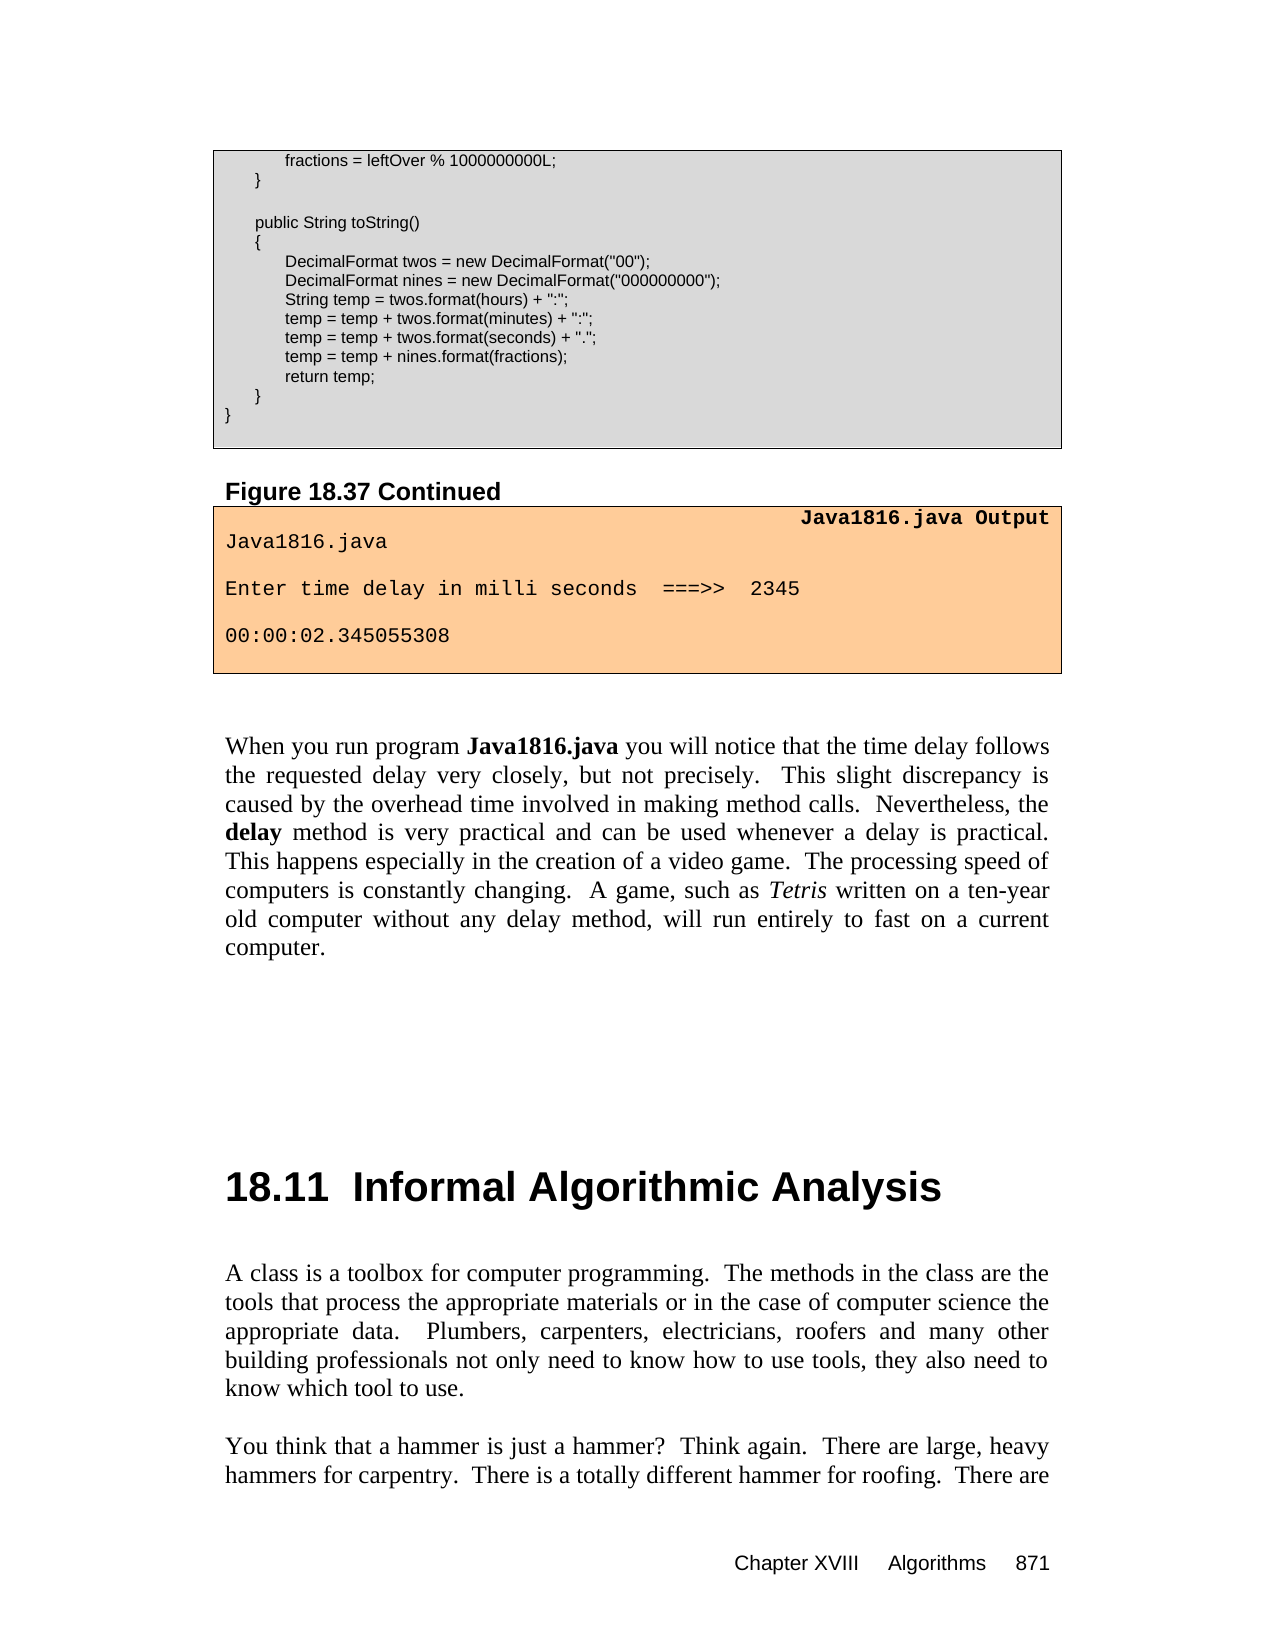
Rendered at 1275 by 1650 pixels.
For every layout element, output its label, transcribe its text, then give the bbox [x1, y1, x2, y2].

text When you run program Java1816.java you will notice that the time delay follows the requested delay very closely, but not precisely. This slight discrepancy is caused by the overhead time involved in making method calls. Nevertheless, the delay method is very practical and can be used whenever a delay is practical. This happens especially in the creation of a video game. The processing speed of computers is constantly changing. A game, such as Tetris written on a ten-year old computer without any delay method, will run entirely to fast on a current computer. [225, 731, 1050, 961]
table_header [214, 151, 1061, 447]
text 18.11 Informal Algorithmic Analysis [225, 1162, 1050, 1210]
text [225, 1431, 1050, 1488]
text A class is a toolbox for computer programming. The methods in the class are the tools that process the appropriate materials or in the case of computer science the appropriate data. Plumbers, carpenters, electricians, roofers and many other building professionals not only need to know how to use tools, they also need to know which tool to use. [225, 1258, 1050, 1402]
table_header Java1816.java Output Java1816.java Enter time delay in milli seconds ===>> 2345 00:00:02.345055308 [214, 507, 1061, 673]
text Figure 18.37 Continued [225, 477, 1050, 506]
